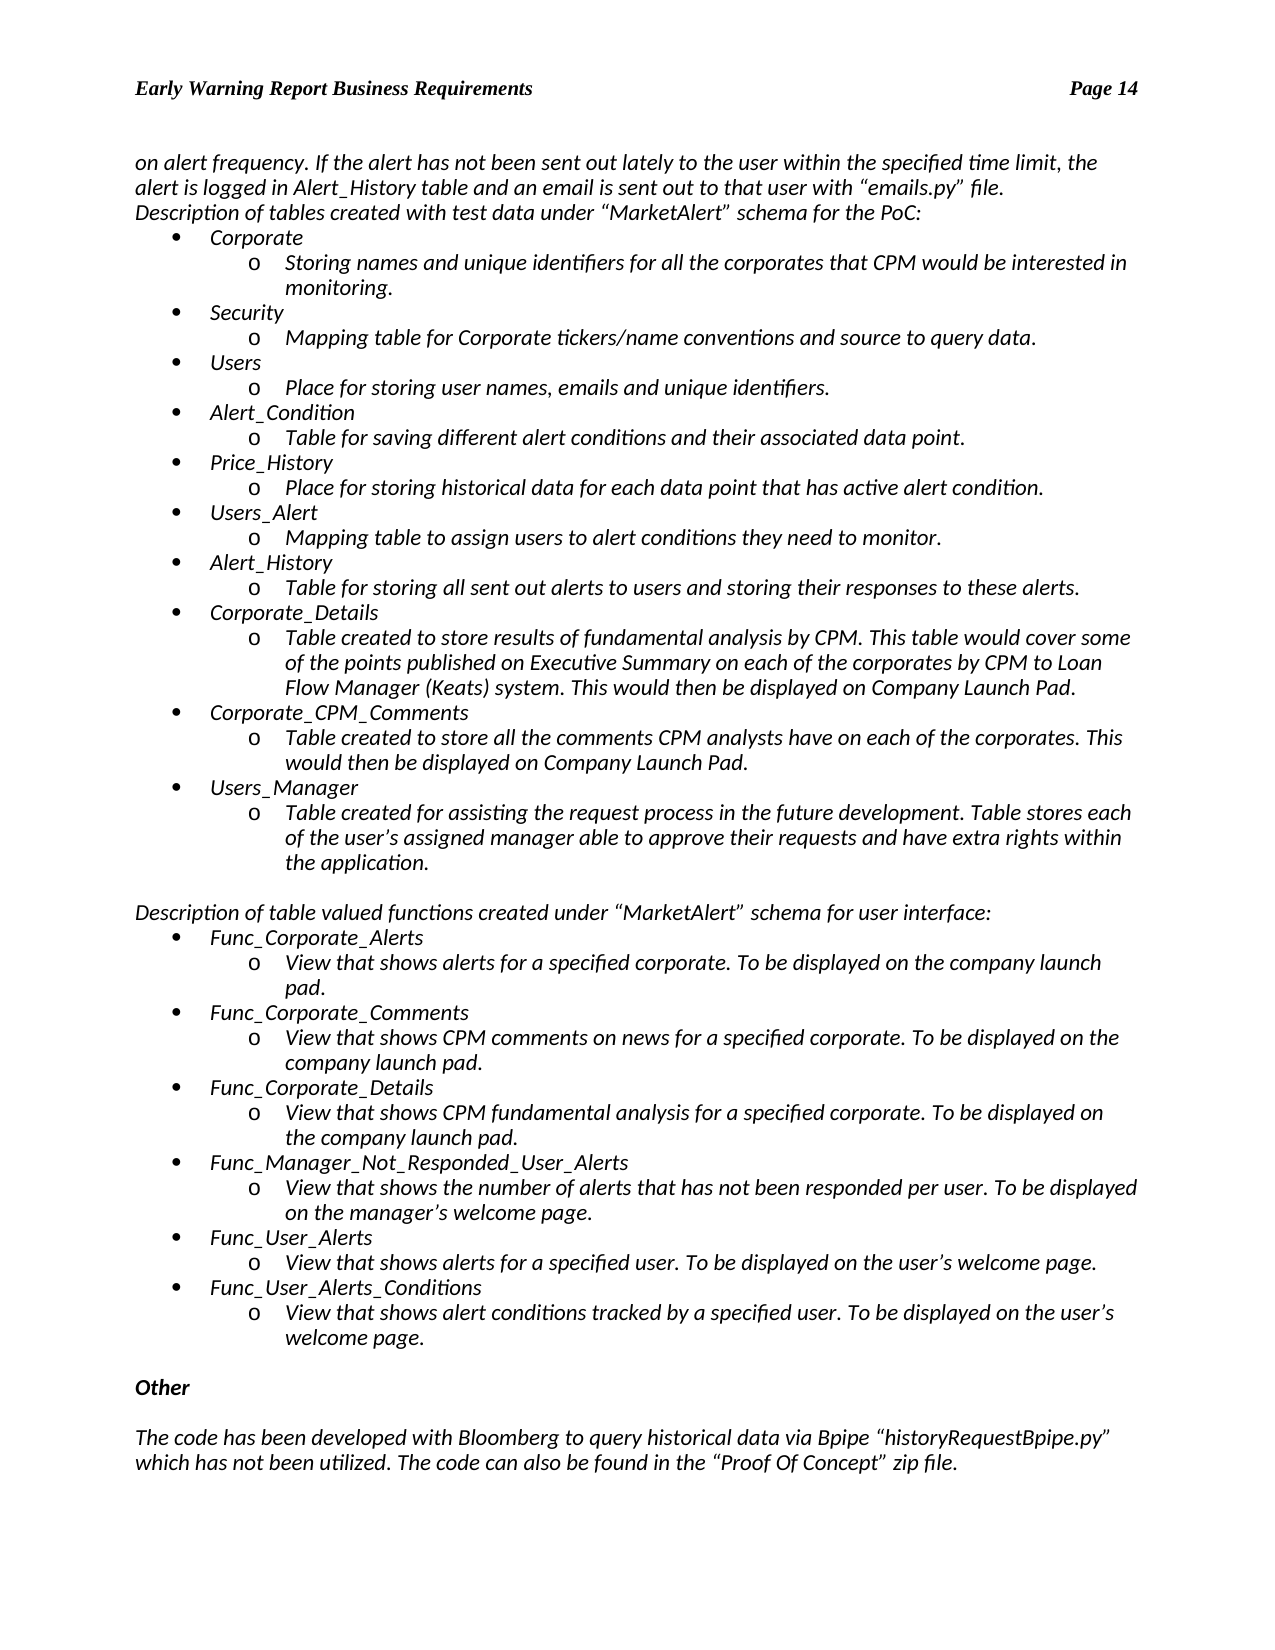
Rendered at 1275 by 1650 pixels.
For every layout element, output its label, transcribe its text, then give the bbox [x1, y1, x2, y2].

list Table created to store results of fundamental analysis by CPM. This table would cover some of the points published on Executive Summary on each of the corporates by CPM to Loan Flow Manager (Keats) system. This would then be displayed on Company Launch Pad. [247, 625, 1140, 700]
list Users_Manager [172, 775, 1140, 800]
list Table for saving different alert conditions and their associated data point. [247, 425, 1140, 450]
list View that shows the number of alerts that has not been responded per user. To be displayed on the manager’s welcome page. [247, 1175, 1140, 1225]
list Mapping table for Corporate tickers/name conventions and source to query data. [247, 325, 1140, 350]
list Place for storing historical data for each data point that has active alert condition. [247, 475, 1140, 500]
list Table created to store all the comments CPM analysts have on each of the corporates. This would then be displayed on Company Launch Pad. [247, 725, 1140, 775]
text Description of tables created with test data under “MarketAlert” schema for the PoC: [135, 200, 1140, 225]
list View that shows CPM fundamental analysis for a specified corporate. To be displayed on the company launch pad. [247, 1100, 1140, 1150]
list Func_Corporate_Details [172, 1075, 1140, 1100]
list View that shows alerts for a specified user. To be displayed on the user’s welcome page. [247, 1250, 1140, 1275]
list Alert_Condition [172, 400, 1140, 425]
list View that shows alerts for a specified corporate. To be displayed on the company launch pad. [247, 950, 1140, 1000]
list Price_History [172, 450, 1140, 475]
list Table for storing all sent out alerts to users and storing their responses to these alerts. [247, 575, 1140, 600]
text Description of table valued functions created under “MarketAlert” schema for user interface: [135, 900, 1140, 925]
list Users_Alert [172, 500, 1140, 525]
list Corporate_CPM_Comments [172, 700, 1140, 725]
list Func_User_Alerts_Conditions [172, 1275, 1140, 1300]
list Table created for assisting the request process in the future development. Table stores each of the user’s assigned manager able to approve their requests and have extra rights within the application. [247, 800, 1140, 875]
list Alert_History [172, 550, 1140, 575]
list View that shows CPM comments on news for a specified corporate. To be displayed on the company launch pad. [247, 1025, 1140, 1075]
list Func_Corporate_Comments [172, 1000, 1140, 1025]
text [135, 150, 1140, 200]
list Func_Manager_Not_Responded_User_Alerts [172, 1150, 1140, 1175]
text Other [135, 1375, 1140, 1400]
text The code has been developed with Bloomberg to query historical data via Bpipe “historyRequestBpipe.py” which has not been utilized. The code can also be found in the “Proof Of Concept” zip file. [135, 1425, 1140, 1475]
list Storing names and unique identifiers for all the corporates that CPM would be interested in monitoring. [247, 250, 1140, 300]
list Place for storing user names, emails and unique identifiers. [247, 375, 1140, 400]
list View that shows alert conditions tracked by a specified user. To be displayed on the user’s welcome page. [247, 1300, 1140, 1350]
list Func_Corporate_Alerts [172, 925, 1140, 950]
list Security [172, 300, 1140, 325]
list Mapping table to assign users to alert conditions they need to monitor. [247, 525, 1140, 550]
list Users [172, 350, 1140, 375]
list Corporate [172, 225, 1140, 250]
list Corporate_Details [172, 600, 1140, 625]
list Func_User_Alerts [172, 1225, 1140, 1250]
